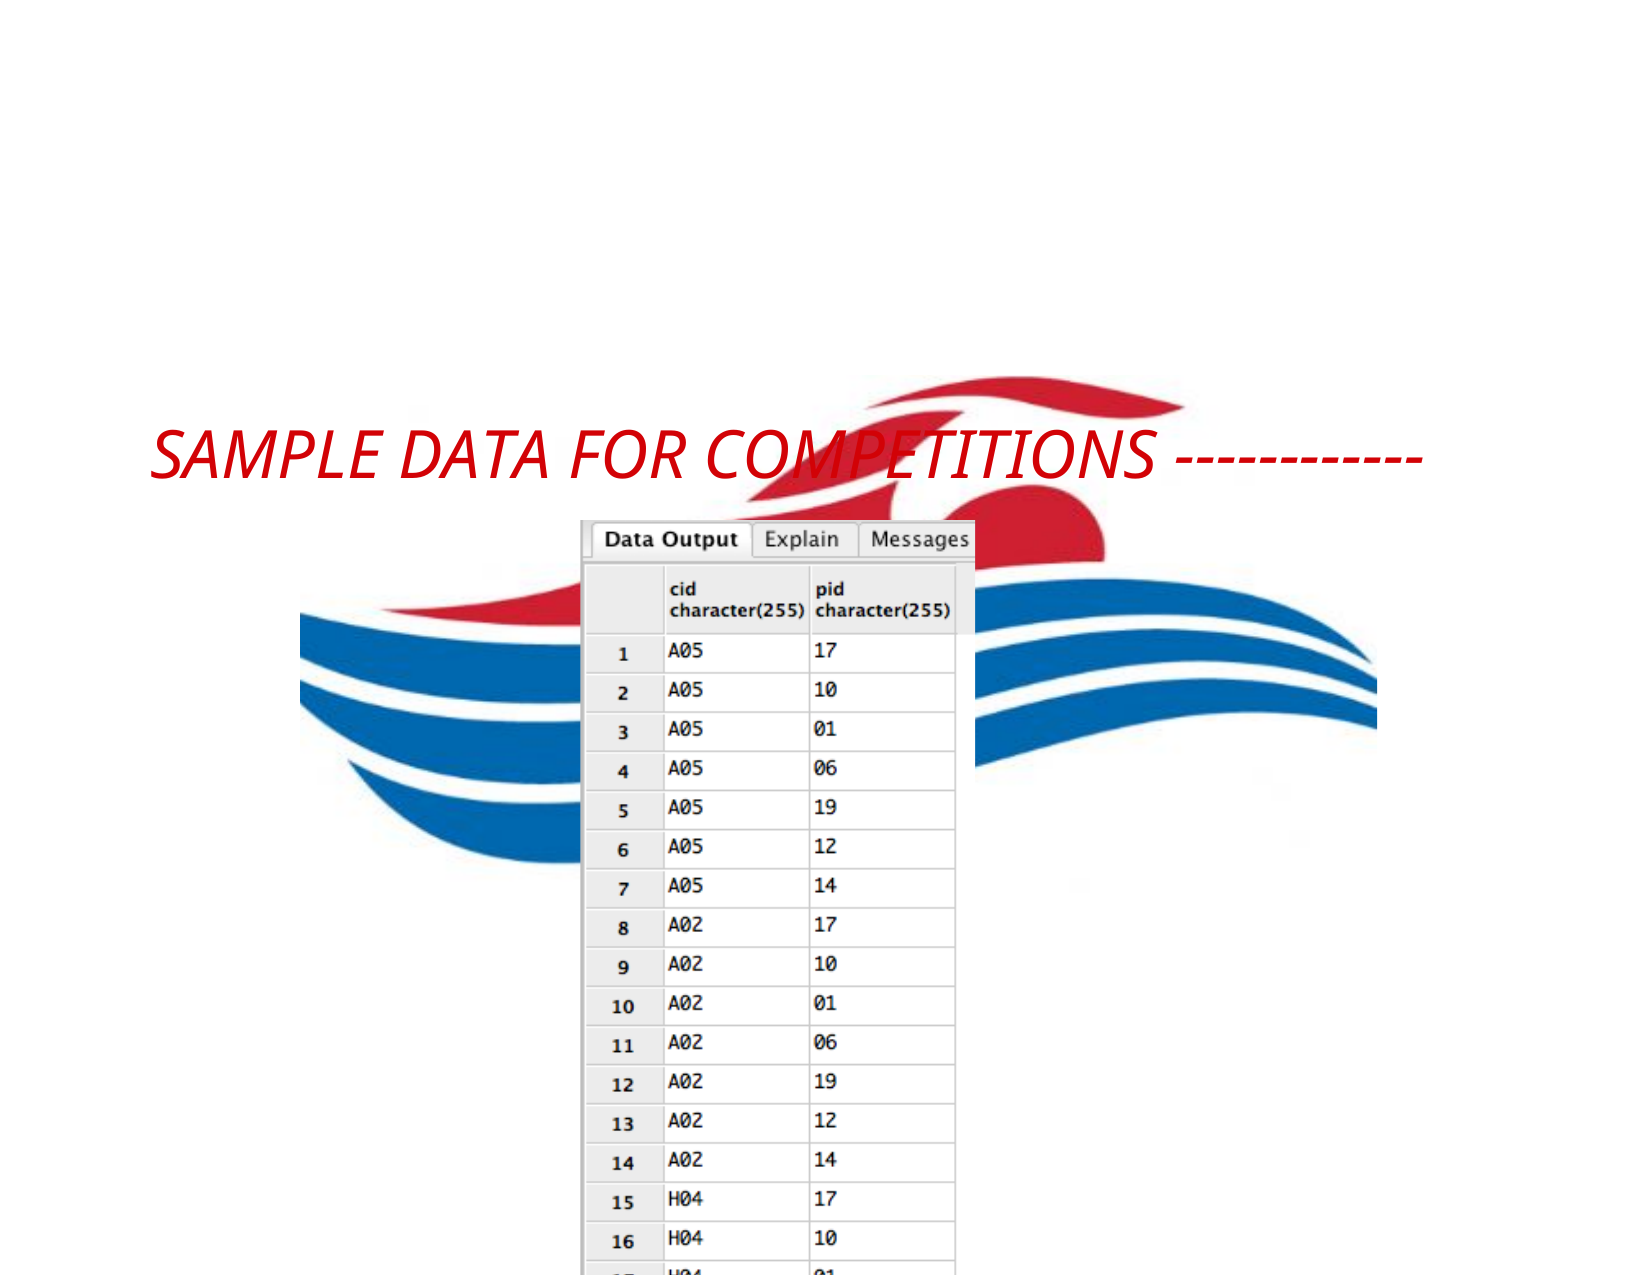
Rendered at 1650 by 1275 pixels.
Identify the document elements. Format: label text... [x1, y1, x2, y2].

text SAMPLE DATA FOR COMPETITIONS ------------ [150, 407, 1500, 498]
picture [300, 498, 1378, 1275]
picture [300, 375, 1378, 407]
